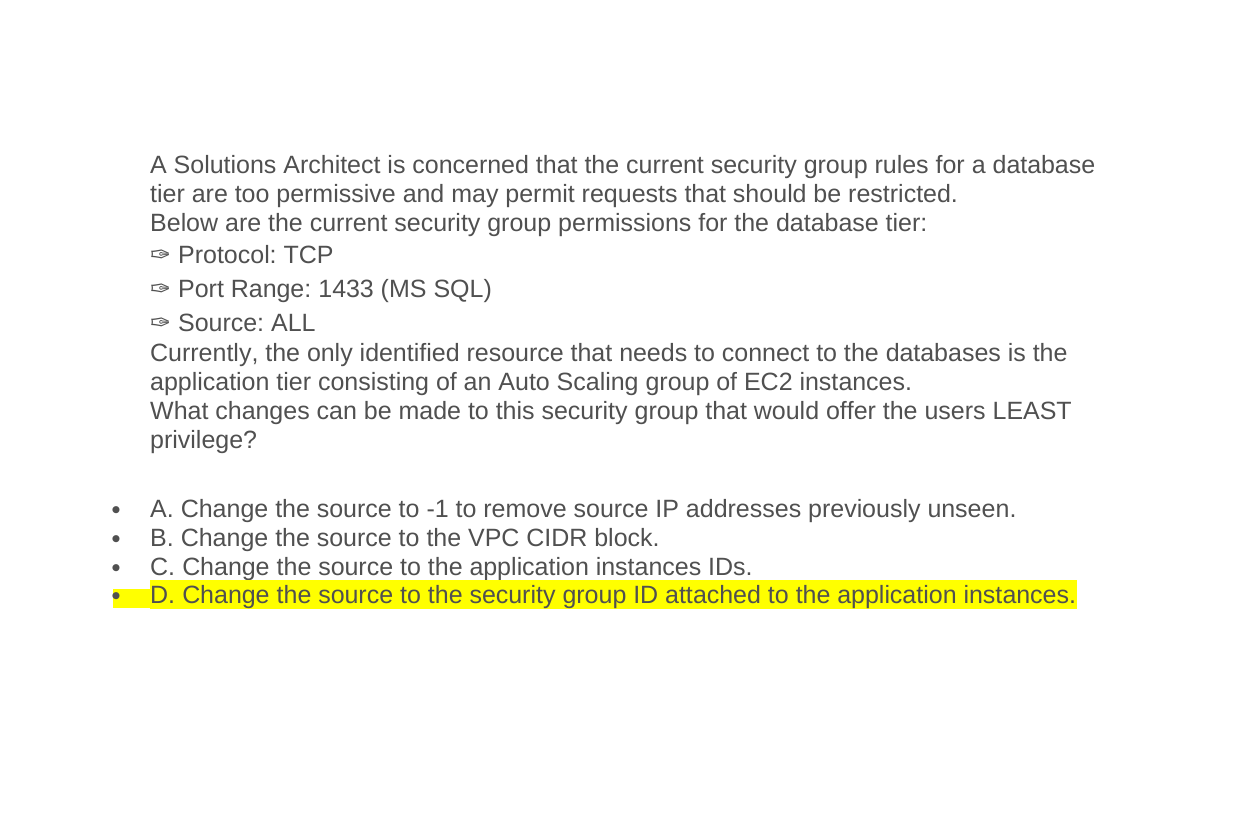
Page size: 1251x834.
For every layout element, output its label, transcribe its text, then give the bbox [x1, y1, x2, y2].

list C. Change the source to the application instances IDs. [112, 552, 1100, 580]
list A. Change the source to -1 to remove source IP addresses previously unseen. [112, 494, 1100, 523]
list B. Change the source to the VPC CIDR block. [112, 523, 1100, 552]
list D. Change the source to the security group ID attached to the application instances. [112, 580, 1100, 638]
text A Solutions Architect is concerned that the current security group rules for a database tier are too permissive and may permit requests that should be restricted. Below are the current security group permissions for the database tier: ✑ Protocol: TCP ✑ Port Range: 1433 (MS SQL) ✑ Source: ALL Currently, the only identified resource that needs to connect to the databases is the application tier consisting of an Auto Scaling group of EC2 instances. What changes can be made to this security group that would offer the users LEAST privilege? [150, 150, 1100, 453]
